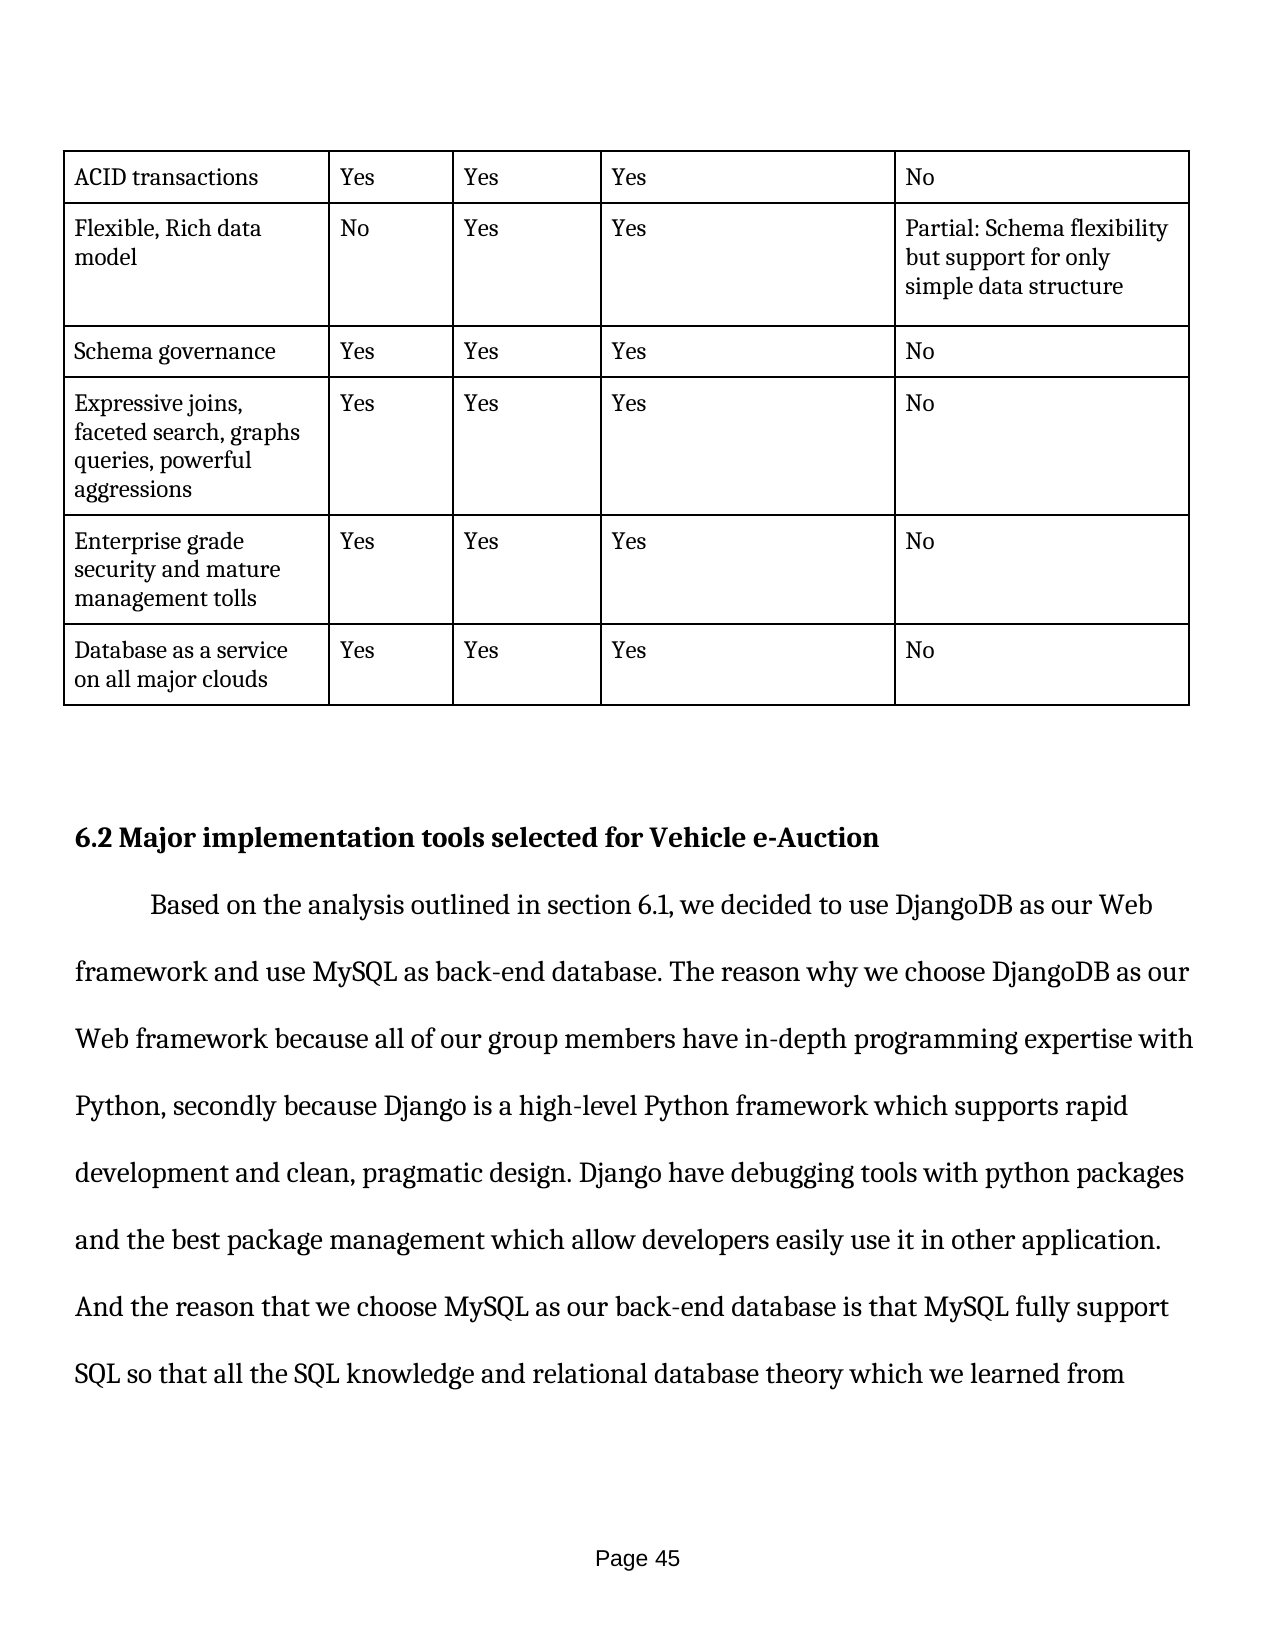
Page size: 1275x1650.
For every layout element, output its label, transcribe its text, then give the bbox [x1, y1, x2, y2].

table_cell Yes [602, 327, 894, 376]
table_cell Yes [330, 516, 452, 623]
table_cell Expressive joins, faceted search, graphs queries, powerful aggressions [65, 378, 328, 514]
table_cell Yes [330, 378, 452, 514]
table_cell Yes [454, 378, 600, 514]
table_cell Yes [602, 516, 894, 623]
table_cell Partial: Schema flexibility but support for only simple data structure [896, 204, 1188, 324]
table_cell ACID transactions [65, 152, 328, 202]
table_cell Yes [602, 625, 894, 704]
table_cell No [896, 625, 1188, 704]
table_cell No [330, 204, 452, 324]
table_cell Yes [602, 378, 894, 514]
table_cell Database as a service on all major clouds [65, 625, 328, 704]
table_cell No [896, 327, 1188, 376]
table_cell No [896, 152, 1188, 202]
table_cell No [896, 378, 1188, 514]
text 6.2 Major implementation tools selected for Vehicle e-Auction [75, 821, 1200, 854]
table_cell Yes [330, 152, 452, 202]
table_cell Yes [454, 625, 600, 704]
table_cell Yes [454, 516, 600, 623]
table_cell Schema governance [65, 327, 328, 376]
table_cell Enterprise grade security and mature management tolls [65, 516, 328, 623]
table_cell Yes [602, 204, 894, 324]
table_cell Yes [454, 204, 600, 324]
table_cell Yes [602, 152, 894, 202]
table_cell Yes [454, 327, 600, 376]
table_cell Yes [454, 152, 600, 202]
table_cell No [896, 516, 1188, 623]
table_cell Flexible, Rich data model [65, 204, 328, 324]
table_cell Yes [330, 327, 452, 376]
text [75, 888, 1200, 1391]
table_cell Yes [330, 625, 452, 704]
